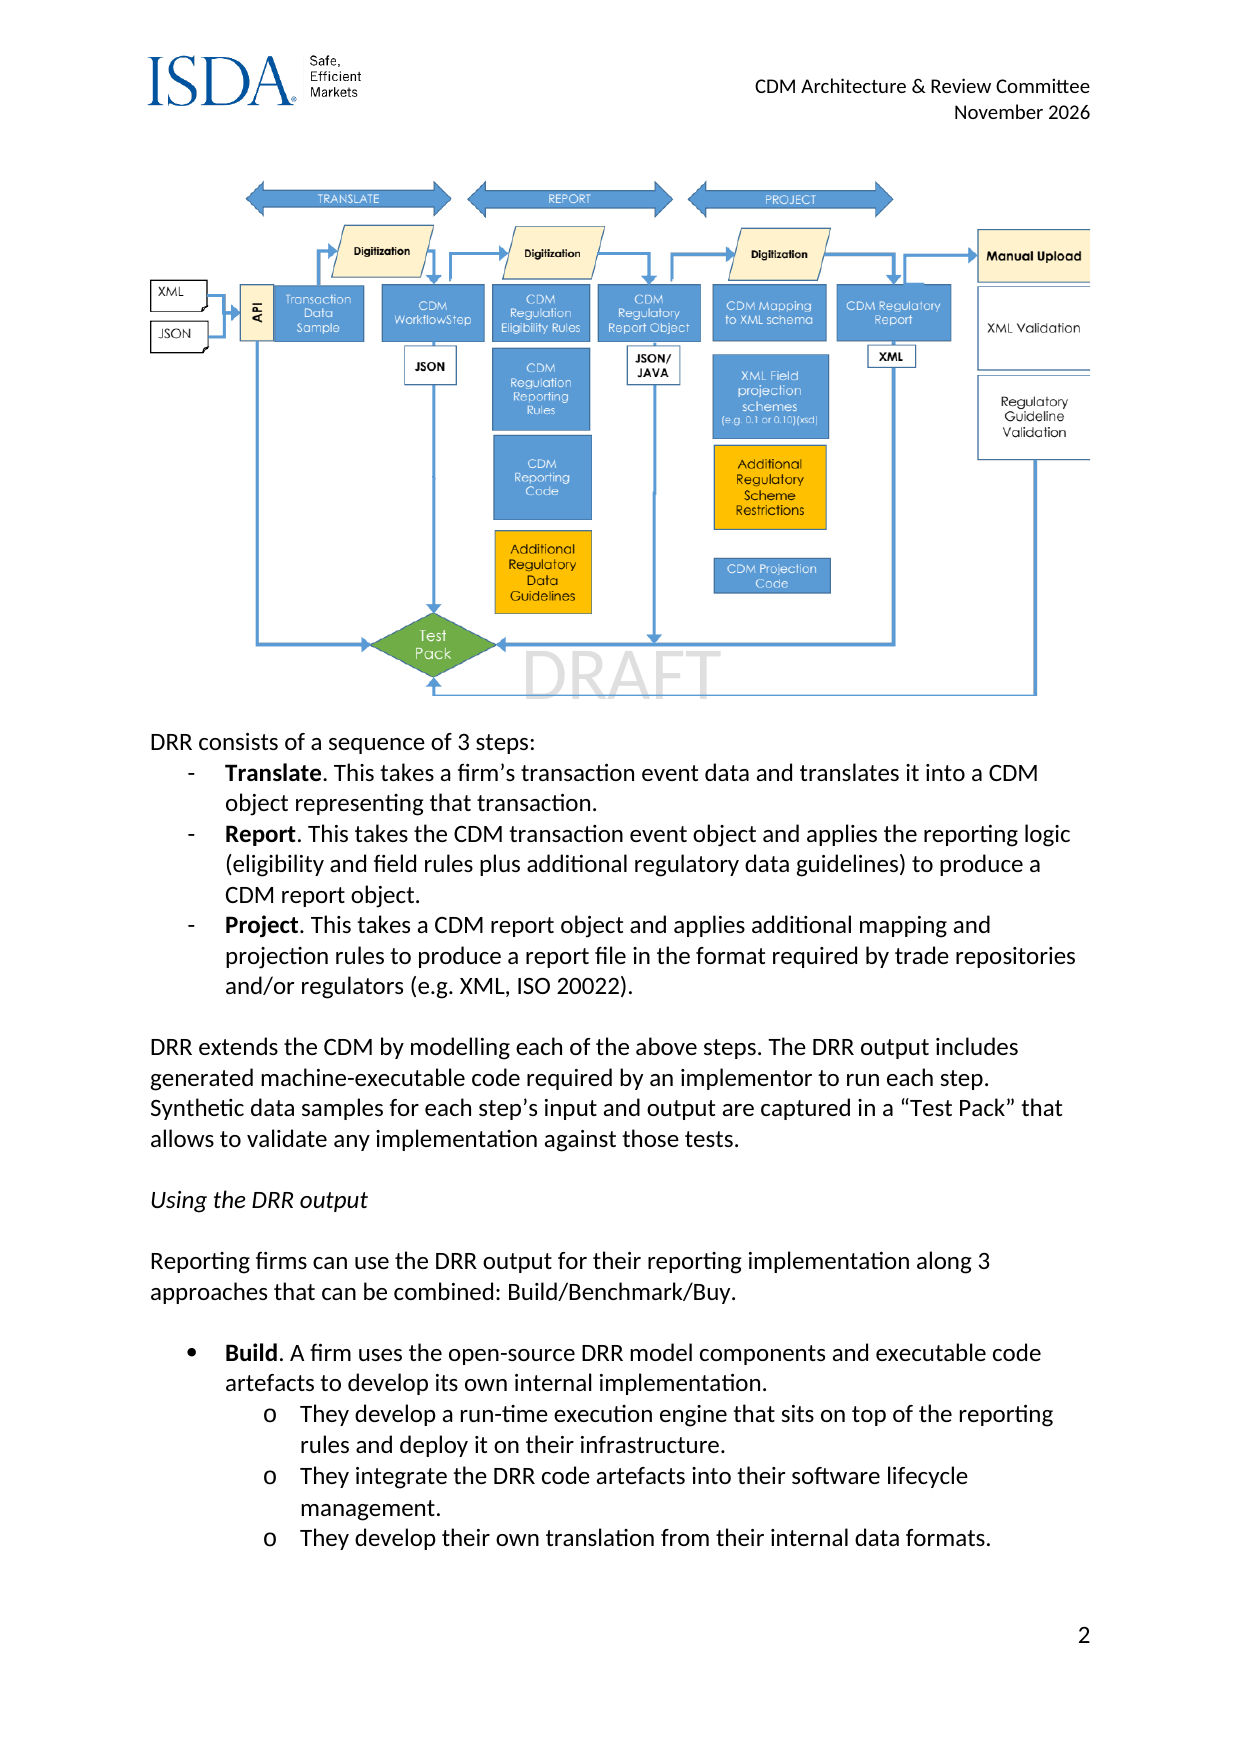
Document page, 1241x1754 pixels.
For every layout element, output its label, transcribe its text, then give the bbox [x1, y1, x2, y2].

list Build. A firm uses the open-source DRR model components and executable code artefacts to develop its own internal implementation. [187, 1337, 1090, 1398]
list Project. This takes a CDM report object and applies additional mapping and projection rules to produce a report file in the format required by trade repositories and/or regulators (e.g. XML, ISO 20022). [187, 909, 1090, 1001]
text Reporting firms can use the DRR output for their reporting implementation along 3 approaches that can be combined: Build/Benchmark/Buy. [150, 1245, 1090, 1306]
text DRR consists of a sequence of 3 steps: [150, 726, 1090, 757]
list They develop their own translation from their internal data formats. [262, 1522, 1090, 1554]
list Translate. This takes a firm’s transaction event data and translates it into a CDM object representing that transaction. [187, 757, 1090, 818]
picture [147, 55, 361, 106]
text Using the DRR output [150, 1184, 1090, 1214]
list Report. This takes the CDM transaction event object and applies the reporting logic (eligibility and field rules plus additional regulatory data guidelines) to produce a CDM report object. [187, 818, 1090, 909]
list They integrate the DRR code artefacts into their software lifecycle management. [262, 1460, 1090, 1522]
text DRR extends the CDM by modelling each of the above steps. The DRR output includes generated machine-executable code required by an implementor to run each step. Synthetic data samples for each step’s input and output are captured in a “Test Pack” that allows to validate any implementation against those tests. [150, 1031, 1090, 1153]
list They develop a run-time execution engine that sits on top of the reporting rules and deploy it on their infrastructure. [262, 1398, 1090, 1460]
